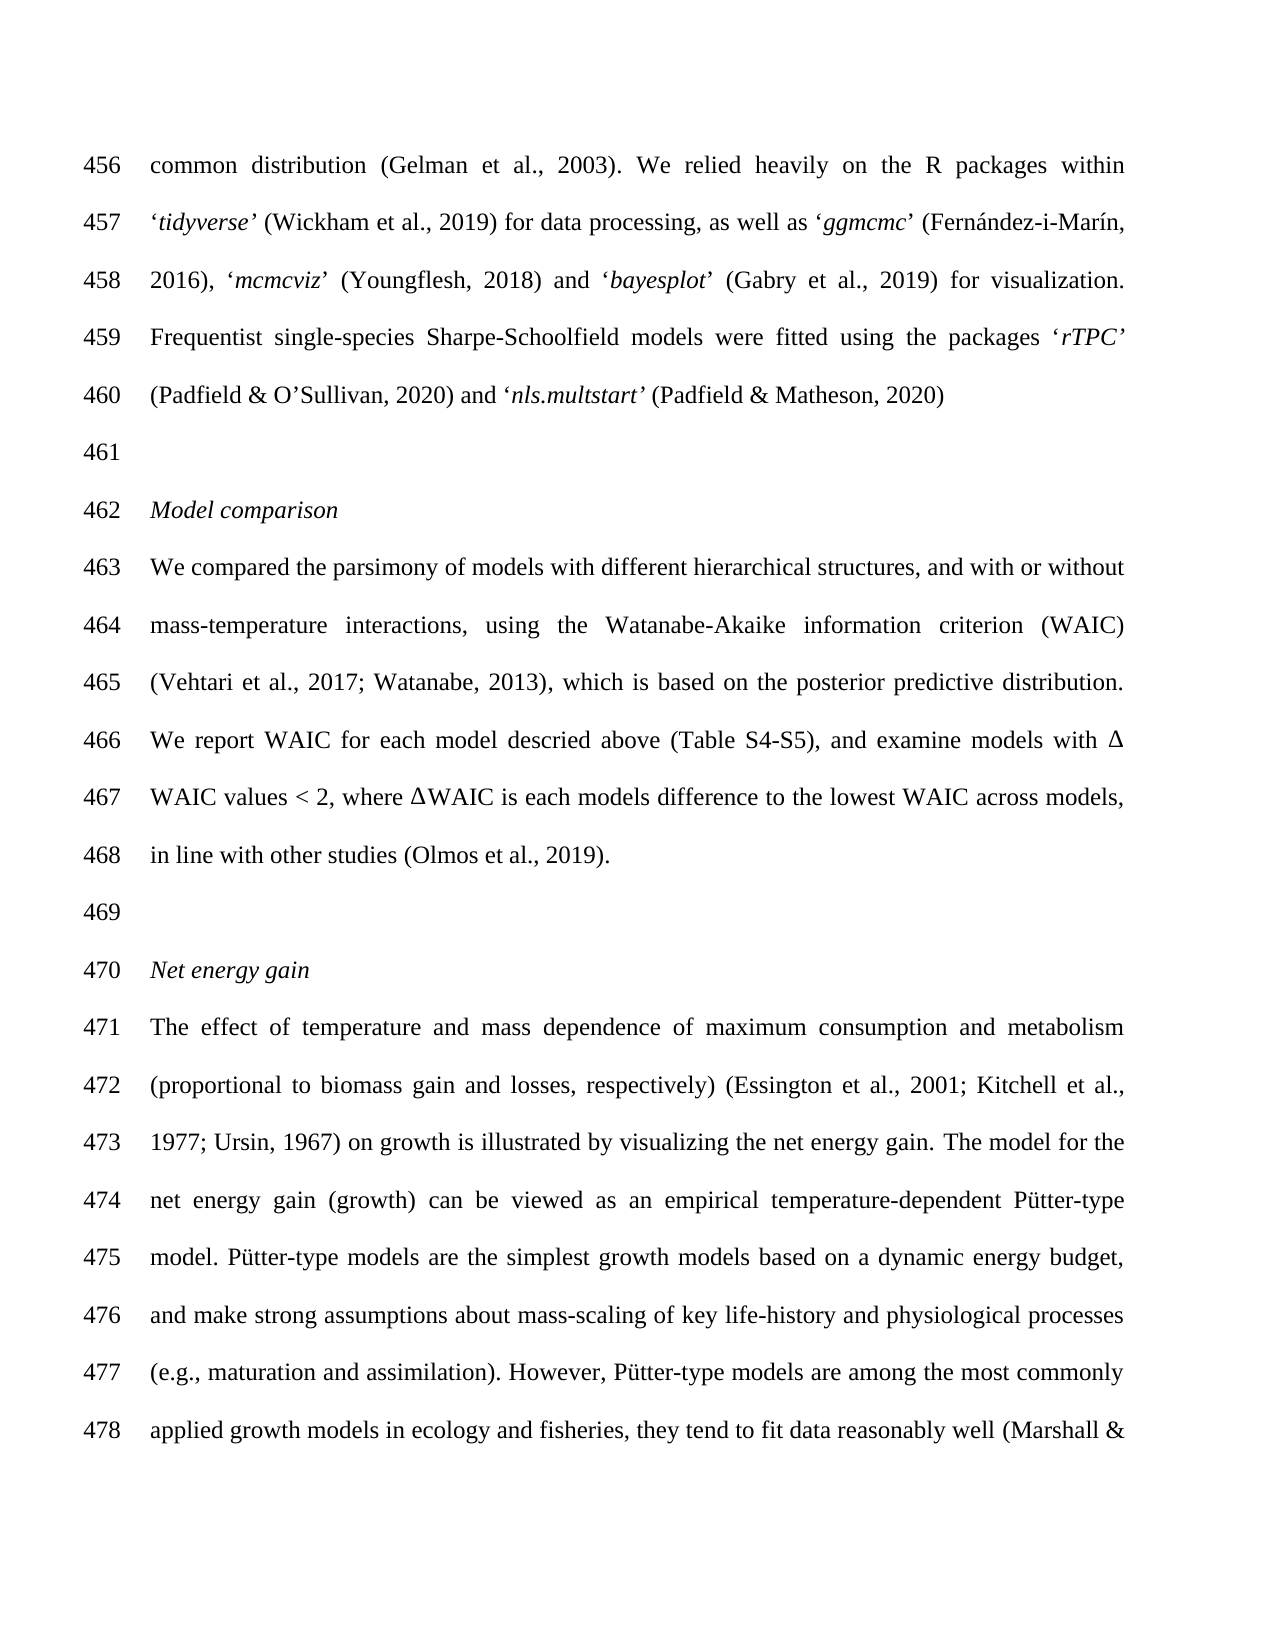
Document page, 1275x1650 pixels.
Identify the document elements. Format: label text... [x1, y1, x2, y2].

text Net energy gain [150, 955, 1125, 984]
text We compared the parsimony of models with different hierarchical structures, and with or without mass-temperature interactions, using the Watanabe-Akaike information criterion (WAIC) (Vehtari et al., 2017; Watanabe, 2013), which is based on the posterior predictive distribution. We report WAIC for each model descried above (Table S4-S5), and examine models with WAIC values < 2, where WAIC is each models difference to the lowest WAIC across models, in line with other studies (Olmos et al., 2019). [150, 552, 1125, 869]
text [150, 150, 1125, 409]
text Model comparison [150, 495, 1125, 524]
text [150, 1012, 1125, 1444]
